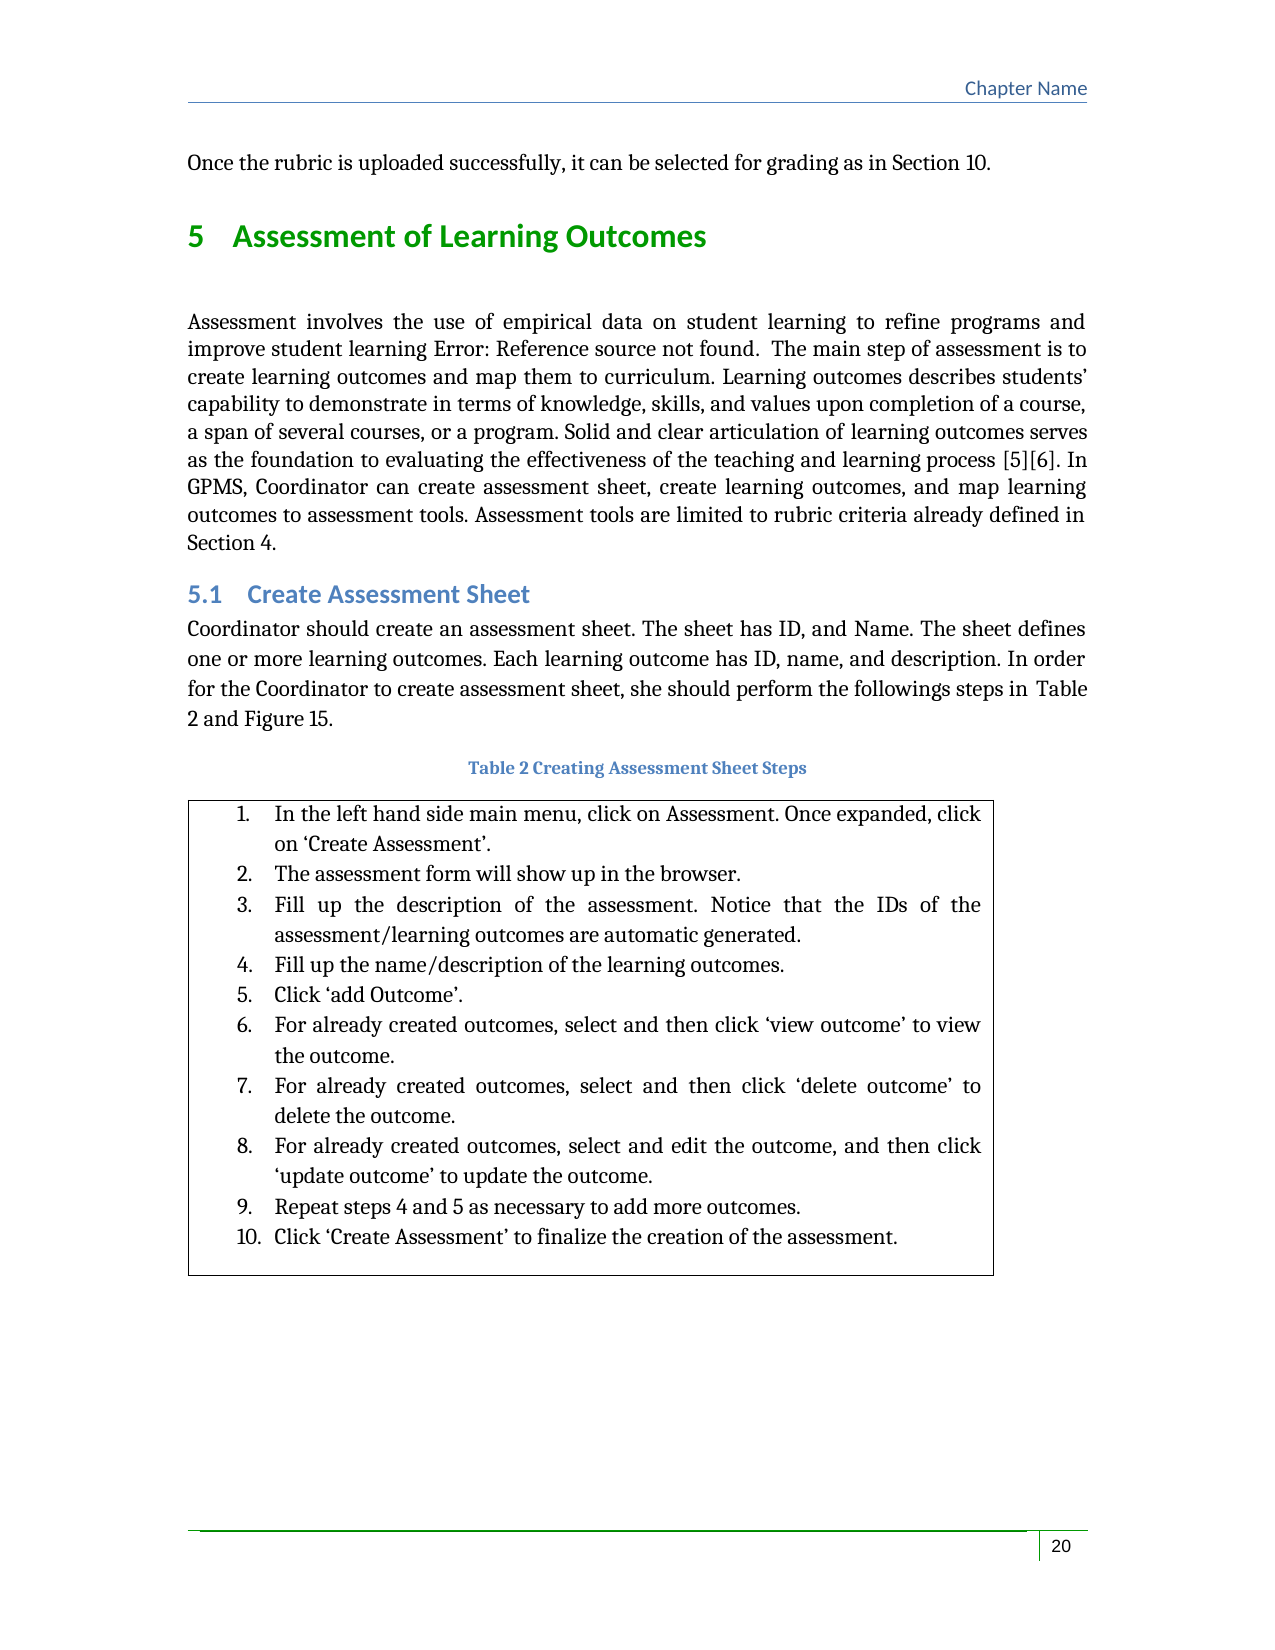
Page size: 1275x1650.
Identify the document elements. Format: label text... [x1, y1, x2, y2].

subtitle Assessment of Learning Outcomes [187, 215, 1087, 256]
table_header In the left hand side main menu, click on Assessment. Once expanded, click on ‘Create Assessment’. The assessment form will show up in the browser. Fill up the description of the assessment. Notice that the IDs of the assessment/learning outcomes are automatic generated. Fill up the name/description of the learning outcomes. Click ‘add Outcome’. For already created outcomes, select and then click ‘view outcome’ to view the outcome. For already created outcomes, select and then click ‘delete outcome’ to delete the outcome. For already created outcomes, select and edit the outcome, and then click ‘update outcome’ to update the outcome. Repeat steps 4 and 5 as necessary to add more outcomes. Click ‘Create Assessment’ to finalize the creation of the assessment. [189, 801, 993, 1275]
text Coordinator should create an assessment sheet. The sheet has ID, and Name. The sheet defines one or more learning outcomes. Each learning outcome has ID, name, and description. In order for the Coordinator to create assessment sheet, she should perform the followings steps in Table 2 and Figure 15. [187, 616, 1087, 733]
subtitle Create Assessment Sheet [187, 578, 1087, 611]
text Once the rubric is uploaded successfully, it can be selected for grading as in Section ‎10. [187, 150, 1087, 176]
